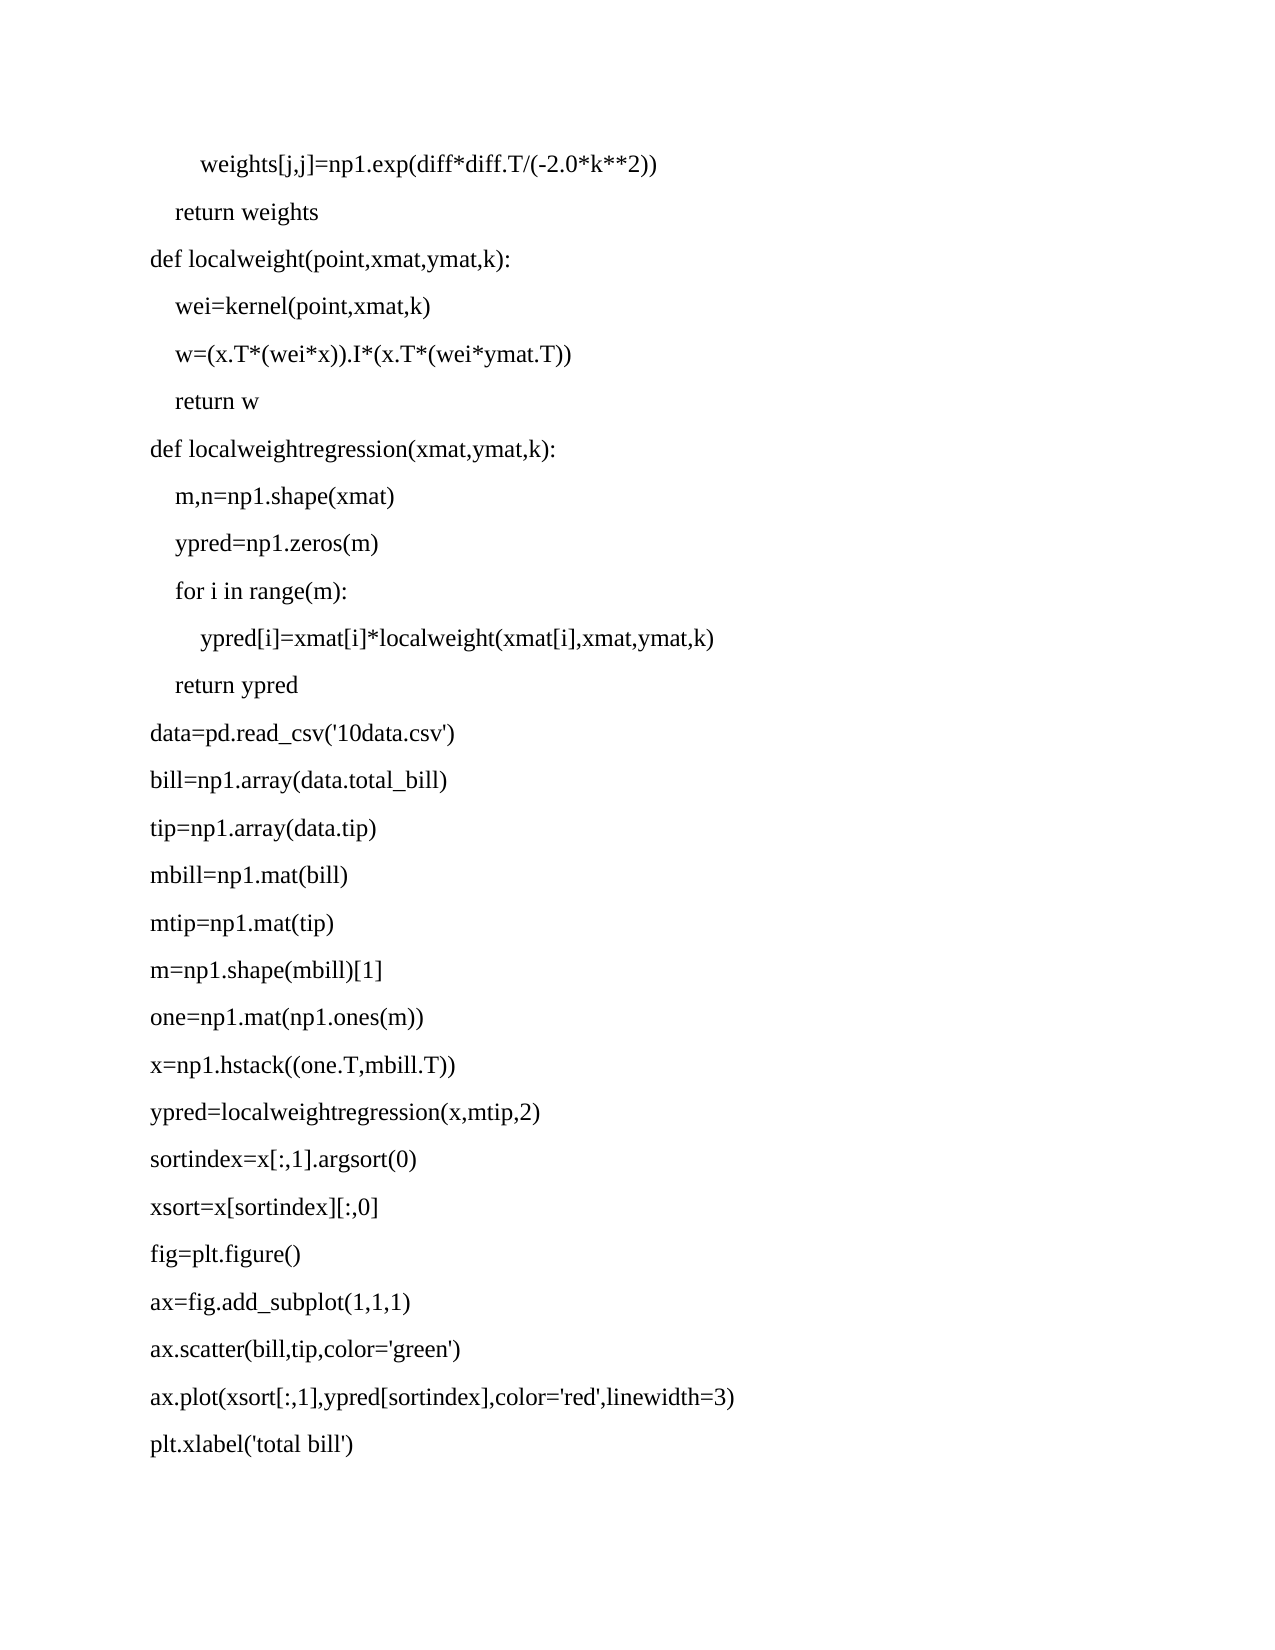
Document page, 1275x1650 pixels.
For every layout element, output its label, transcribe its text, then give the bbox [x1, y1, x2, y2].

text for i in range(m): ypred[i]=xmat[i]*localweight(xmat[i],xmat,ymat,k) [175, 576, 824, 652]
text def localweight(point,xmat,ymat,k): wei=kernel(point,xmat,k) w=(x.T*(wei*x)).I*(x.T*(wei*ymat.T)) return w [150, 244, 582, 415]
text ax.plot(xsort[:,1],ypred[sortindex],color='red',linewidth=3) plt.xlabel('total bill') [150, 1382, 824, 1458]
text ypred=localweightregression(x,mtip,2) sortindex=x[:,1].argsort(0) xsort=x[sortindex][:,0] [150, 1097, 542, 1221]
text return ypred data=pd.read_csv('10data.csv') bill=np1.array(data.total_bill) tip=np1.array(data.tip) mbill=np1.mat(bill) mtip=np1.mat(tip) m=np1.shape(mbill)[1] one=np1.mat(np1.ones(m)) x=np1.hstack((one.T,mbill.T)) [150, 671, 458, 1078]
text weights[j,j]=np1.exp(diff*diff.T/(-2.0*k**2)) return weights [175, 149, 659, 225]
text fig=plt.figure() ax=fig.add_subplot(1,1,1) ax.scatter(bill,tip,color='green') [150, 1239, 514, 1363]
text def localweightregression(xmat,ymat,k): m,n=np1.shape(xmat) ypred=np1.zeros(m) [150, 434, 557, 557]
